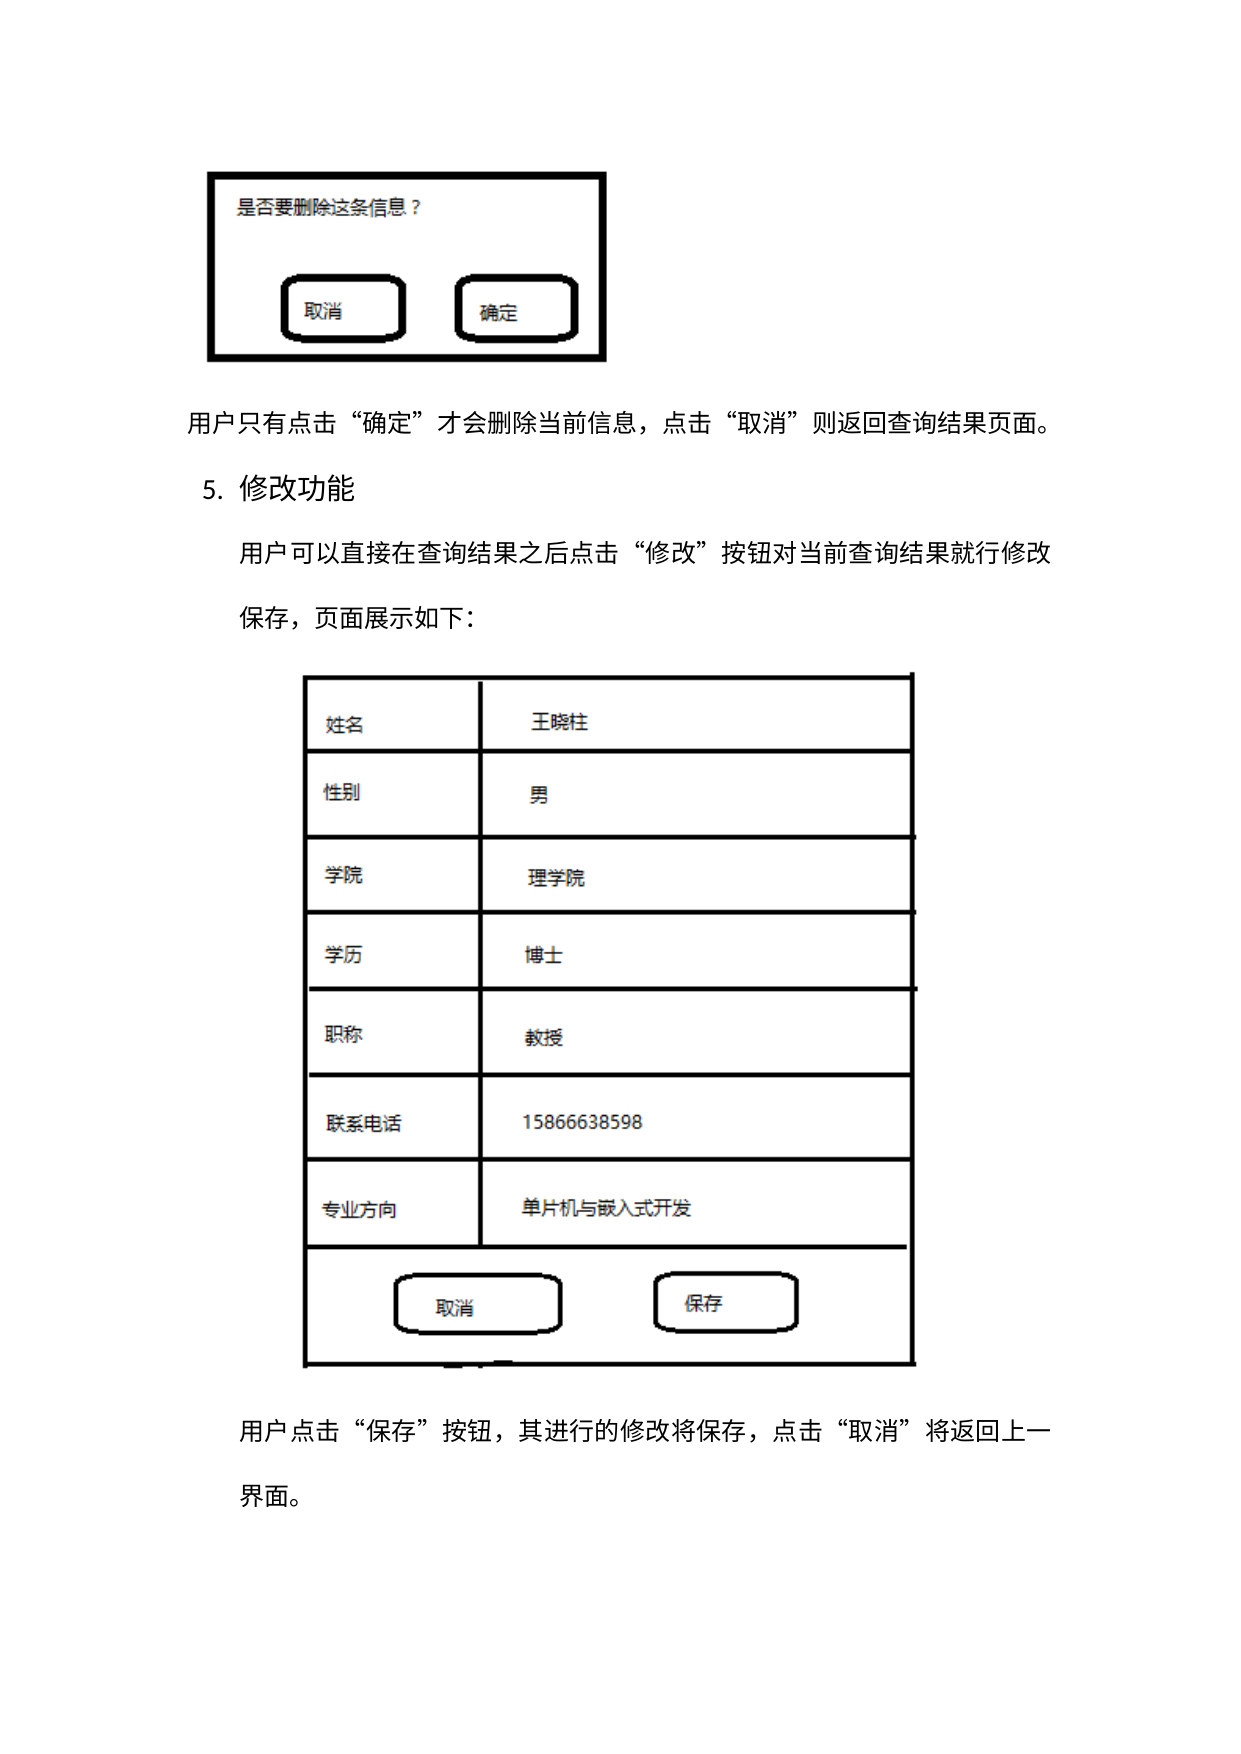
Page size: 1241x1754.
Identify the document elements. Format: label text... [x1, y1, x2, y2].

list 修改功能 [202, 454, 1053, 519]
picture [187, 162, 632, 367]
text 用户可以直接在查询结果之后点击“修改”按钮对当前查询结果就行修改保存，页面展示如下： [239, 519, 1053, 649]
text 用户只有点击“确定”才会删除当前信息，点击“取消”则返回查询结果页面。 [187, 389, 1053, 454]
picture [239, 649, 954, 1395]
text 用户点击“保存”按钮，其进行的修改将保存，点击“取消”将返回上一界面。 [239, 1397, 1053, 1527]
